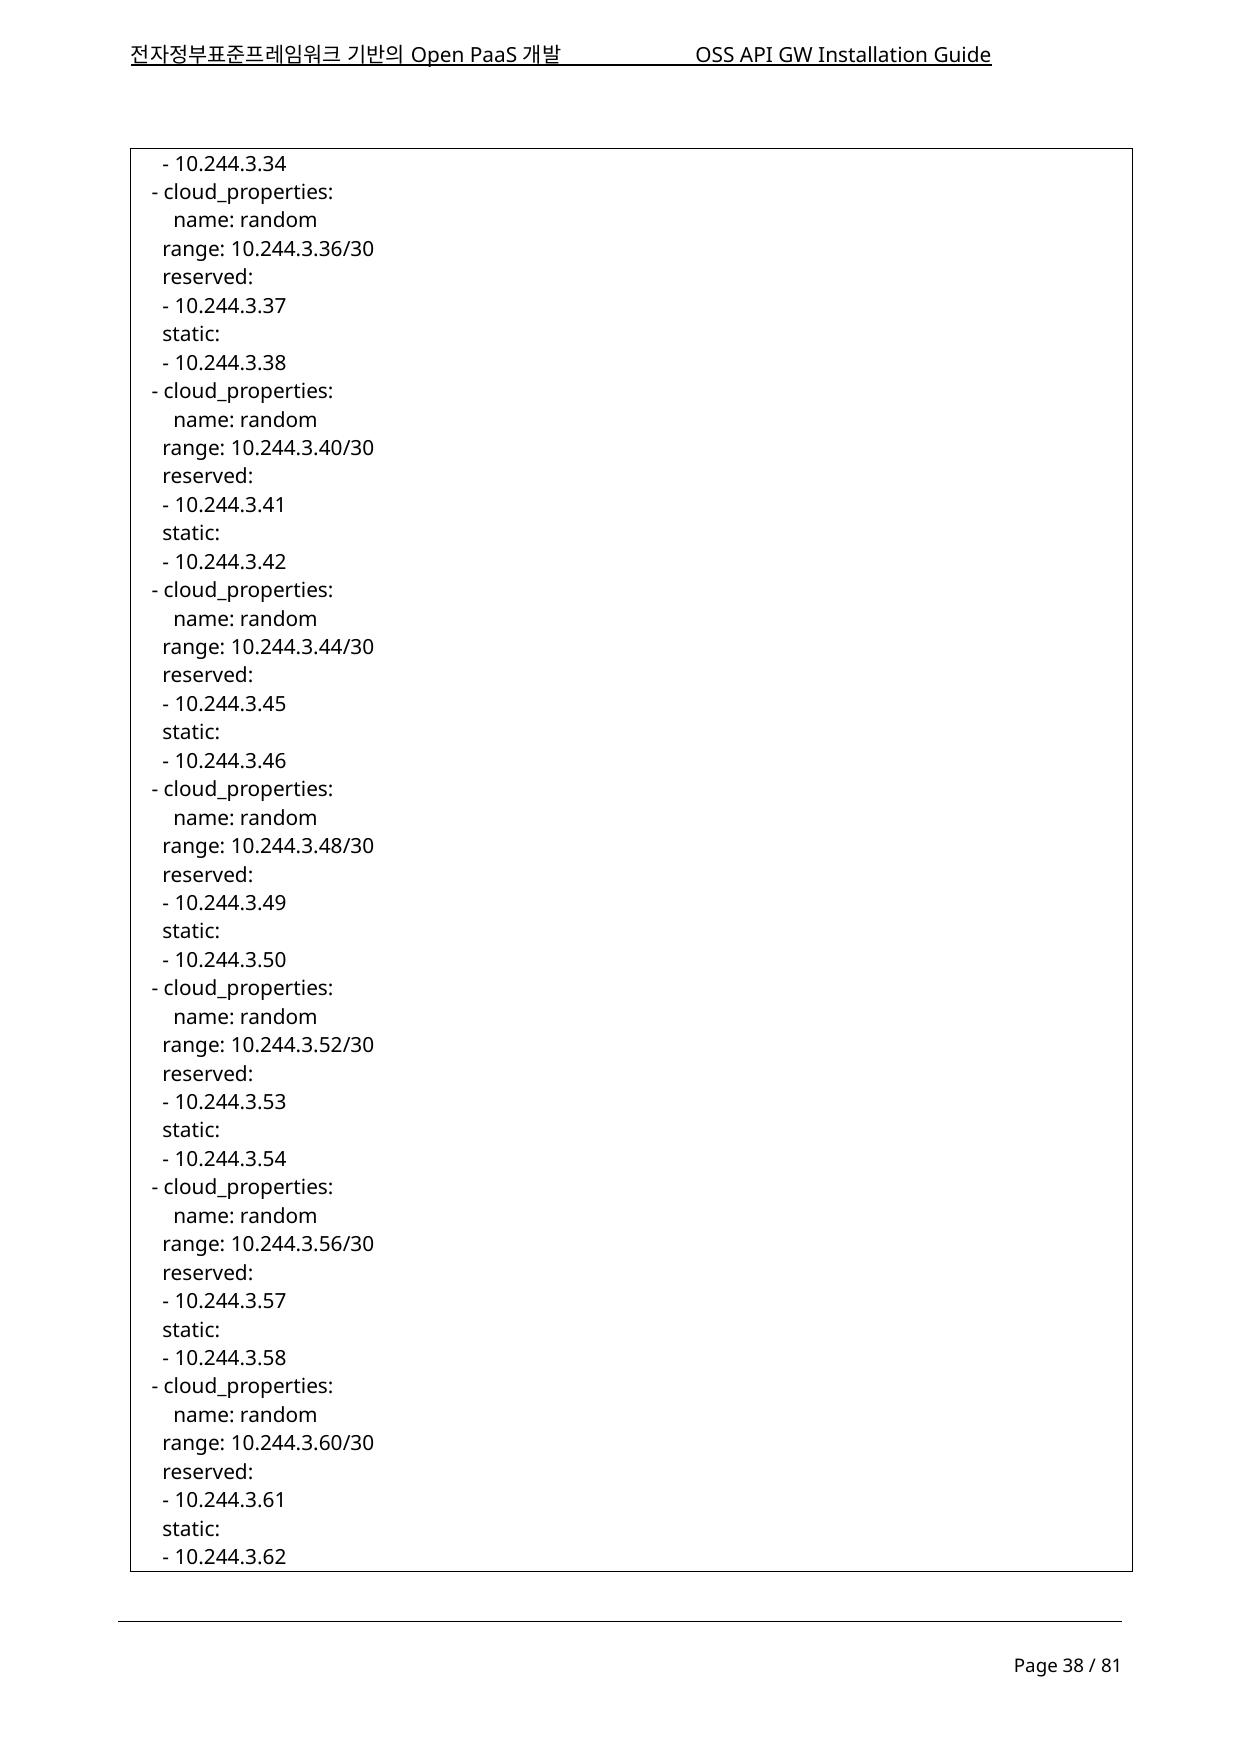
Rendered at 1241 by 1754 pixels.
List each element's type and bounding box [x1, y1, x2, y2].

table_header [131, 149, 1132, 1571]
